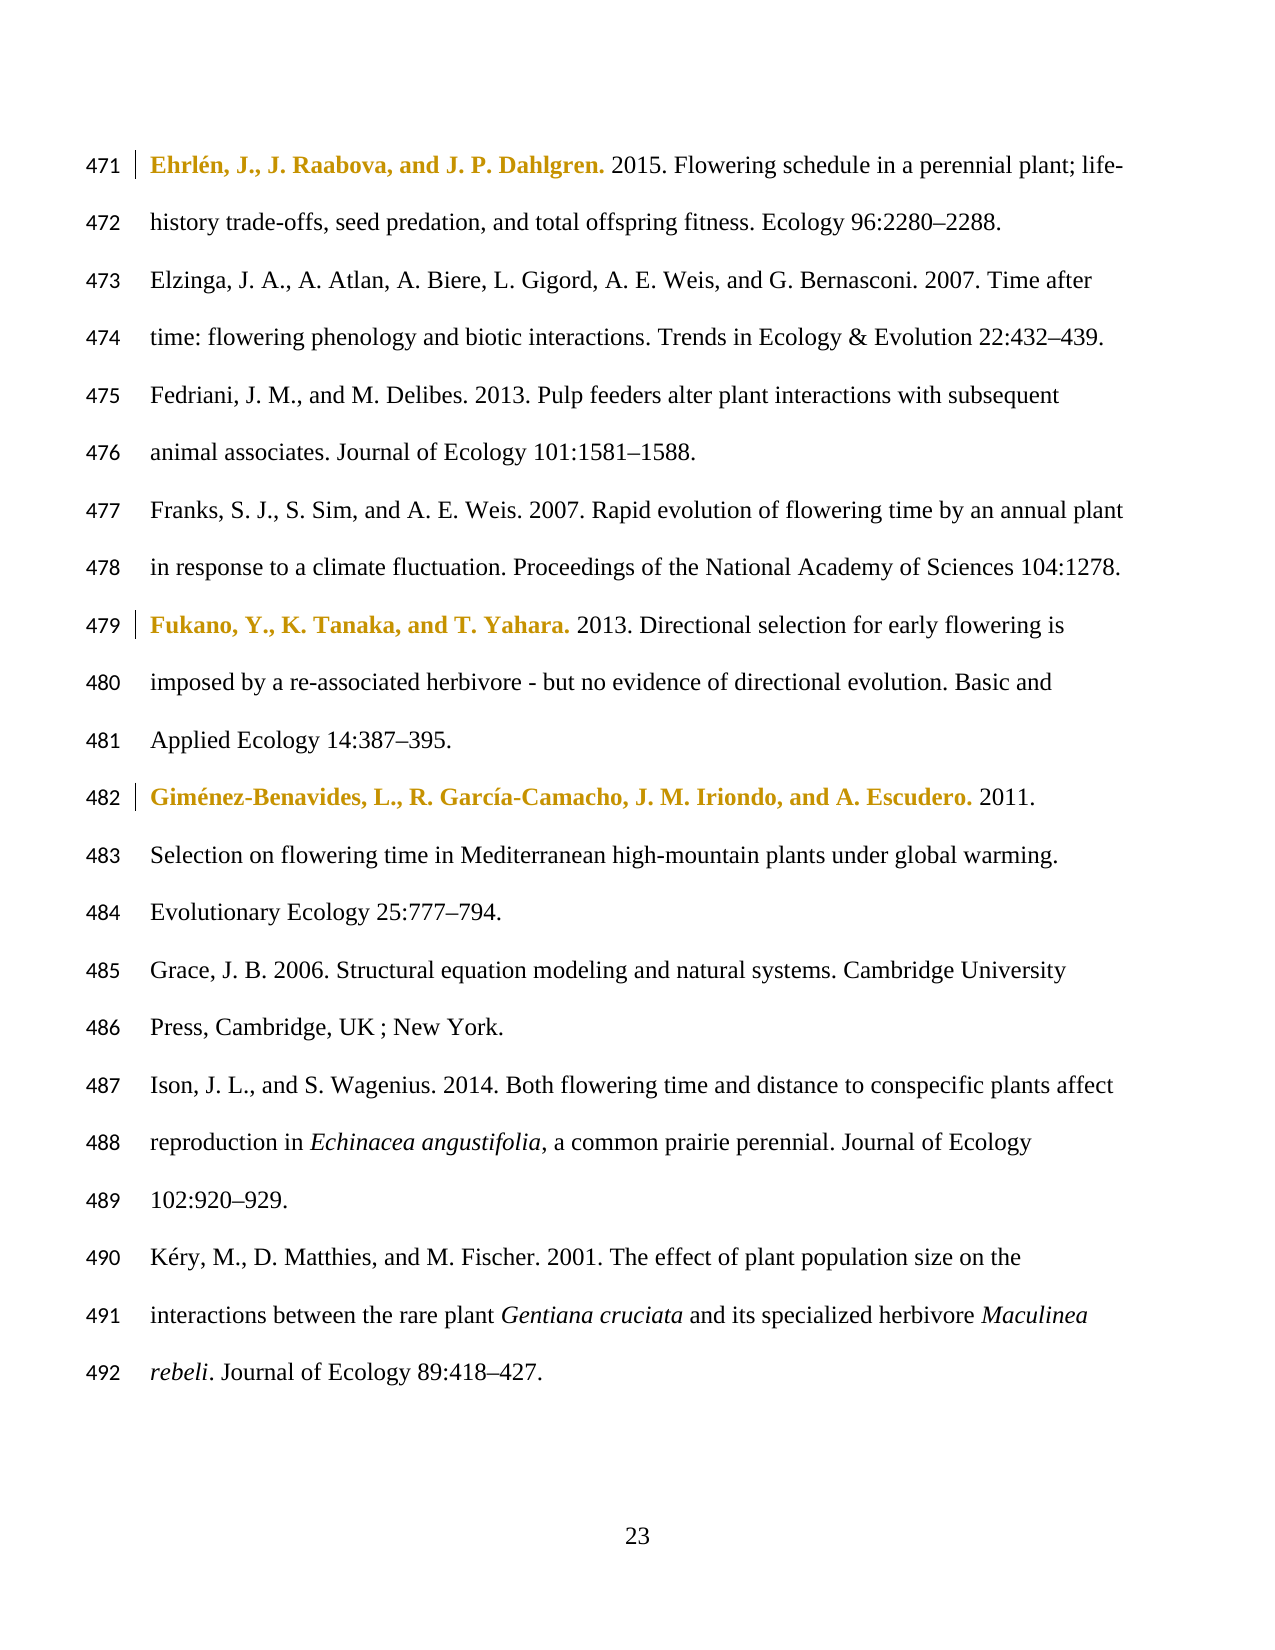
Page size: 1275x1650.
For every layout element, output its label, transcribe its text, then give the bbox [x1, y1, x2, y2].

text Franks, S. J., S. Sim, and A. E. Weis. 2007. Rapid evolution of flowering time by an annual plant in response to a climate fluctuation. Proceedings of the National Academy of Sciences 104:1278. [150, 495, 1125, 581]
text Ison, J. L., and S. Wagenius. 2014. Both flowering time and distance to conspecific plants affect reproduction in Echinacea angustifolia, a common prairie perennial. Journal of Ecology 102:920–929. [150, 1070, 1125, 1214]
text Fukano, Y., K. Tanaka, and T. Yahara. 2013. Directional selection for early flowering is imposed by a re-associated herbivore - but no evidence of directional evolution. Basic and Applied Ecology 14:387–395. [150, 610, 1125, 754]
text Grace, J. B. 2006. Structural equation modeling and natural systems. Cambridge University Press, Cambridge, UK ; New York. [150, 955, 1125, 1041]
text Kéry, M., D. Matthies, and M. Fischer. 2001. The effect of plant population size on the interactions between the rare plant Gentiana cruciata and its specialized herbivore Maculinea rebeli. Journal of Ecology 89:418–427. [150, 1242, 1125, 1386]
text Giménez-Benavides, L., R. García-Camacho, J. M. Iriondo, and A. Escudero. 2011. Selection on flowering time in Mediterranean high-mountain plants under global warming. Evolutionary Ecology 25:777–794. [150, 782, 1125, 926]
text Fedriani, J. M., and M. Delibes. 2013. Pulp feeders alter plant interactions with subsequent animal associates. Journal of Ecology 101:1581–1588. [150, 380, 1125, 466]
text Elzinga, J. A., A. Atlan, A. Biere, L. Gigord, A. E. Weis, and G. Bernasconi. 2007. Time after time: flowering phenology and biotic interactions. Trends in Ecology & Evolution 22:432–439. [150, 265, 1125, 351]
text Ehrlén, J., J. Raabova, and J. P. Dahlgren. 2015. Flowering schedule in a perennial plant; life-history trade-offs, seed predation, and total offspring fitness. Ecology 96:2280–2288. [150, 150, 1125, 236]
